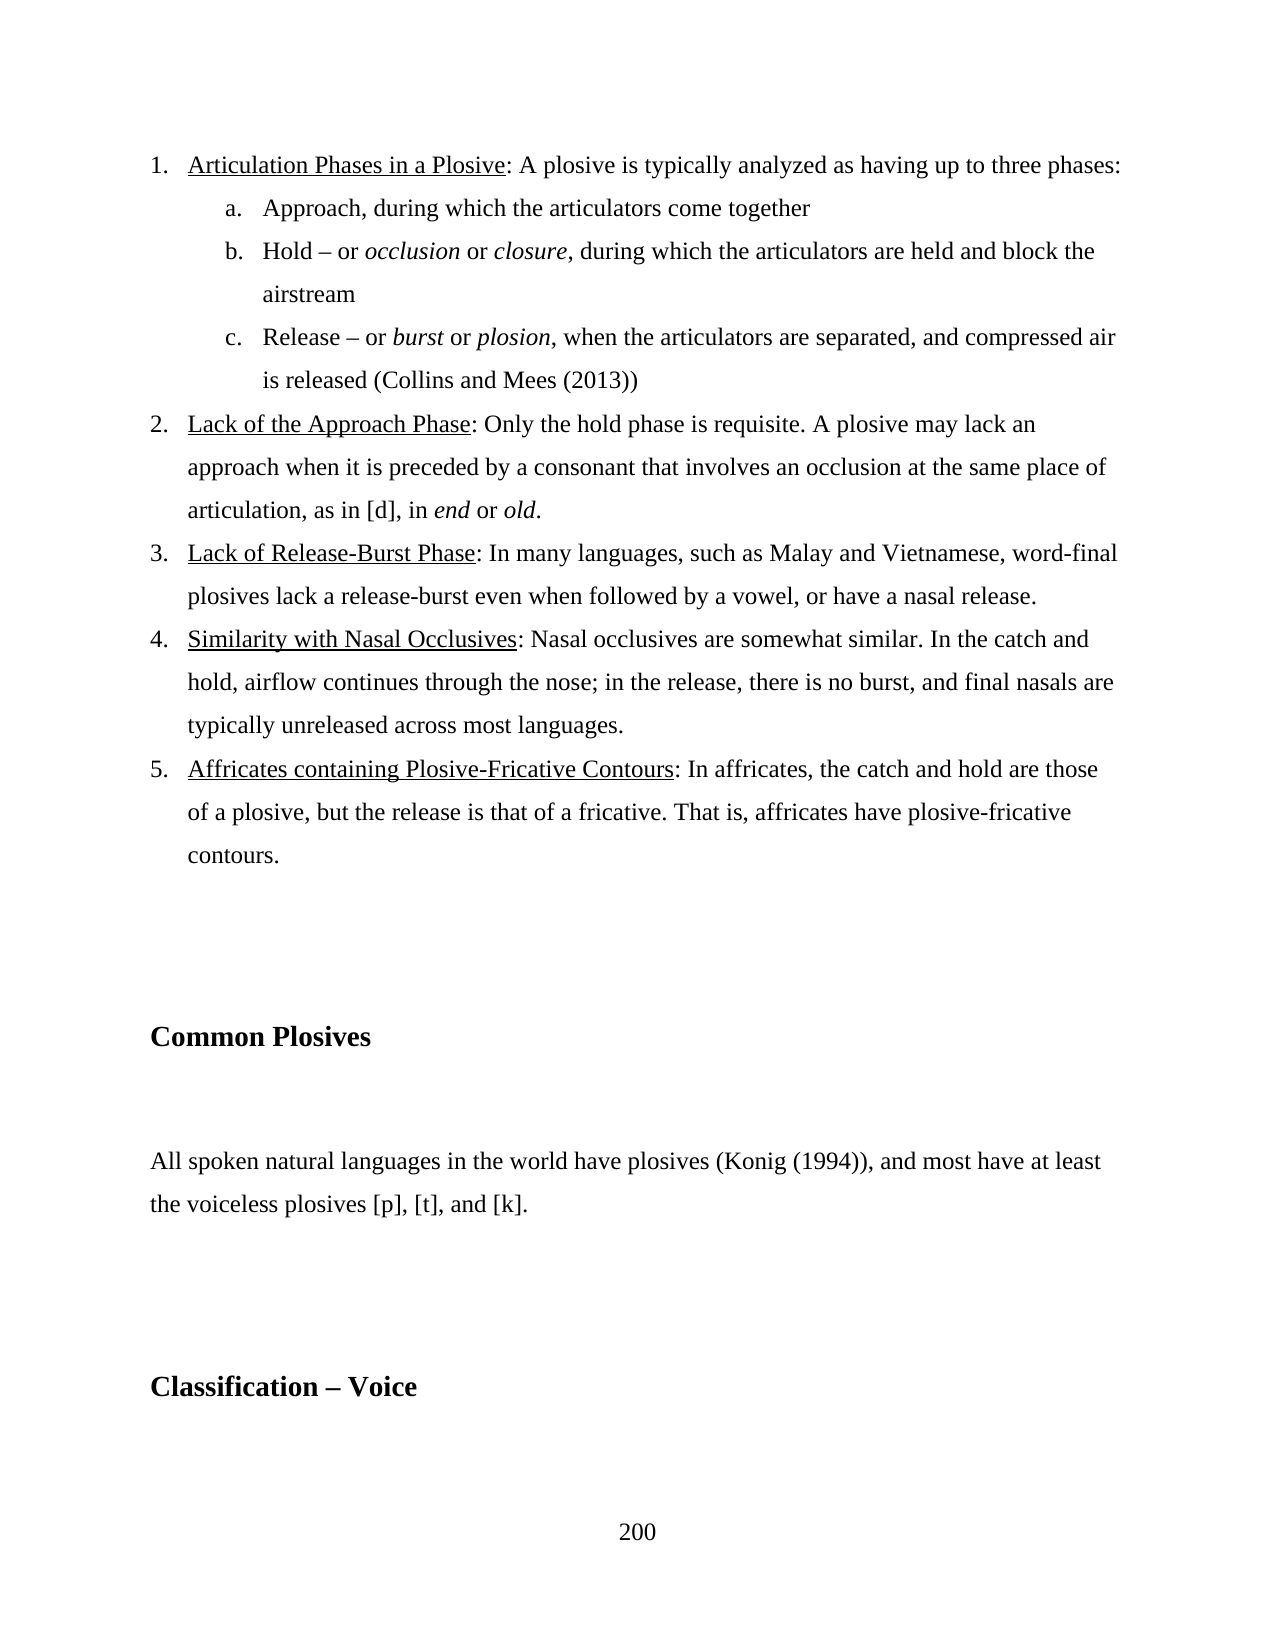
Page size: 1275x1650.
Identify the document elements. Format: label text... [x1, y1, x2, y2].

list Affricates containing Plosive-Fricative Contours: In affricates, the catch and hold are those of a plosive, but the release is that of a fricative. That is, affricates have plosive-fricative contours. [150, 754, 1125, 869]
list Lack of Release-Burst Phase: In many languages, such as Malay and Vietnamese, word-final plosives lack a release-burst even when followed by a vowel, or have a nasal release. [150, 538, 1125, 610]
list Articulation Phases in a Plosive: A plosive is typically analyzed as having up to three phases: [150, 150, 1125, 179]
list Similarity with Nasal Occlusives: Nasal occlusives are somewhat similar. In the catch and hold, airflow continues through the nose; in the release, there is no burst, and final nasals are typically unreleased across most languages. [150, 624, 1125, 739]
list Lack of the Approach Phase: Only the hold phase is requisite. A plosive may lack an approach when it is preceded by a consonant that involves an occlusion at the same place of articulation, as in [d], in end or old. [150, 409, 1125, 524]
list Release – or burst or plosion, when the articulators are separated, and compressed air is released (Collins and Mees (2013)) [225, 322, 1125, 394]
list Hold – or occlusion or closure, during which the articulators are held and block the airstream [225, 236, 1125, 308]
list Approach, during which the articulators come together [225, 193, 1125, 222]
text Common Plosives [150, 1019, 1125, 1053]
text All spoken natural languages in the world have plosives (Konig (1994)), and most have at least the voiceless plosives [p], [t], and [k]. [150, 1146, 1125, 1218]
text Classification – Voice [150, 1369, 1125, 1402]
